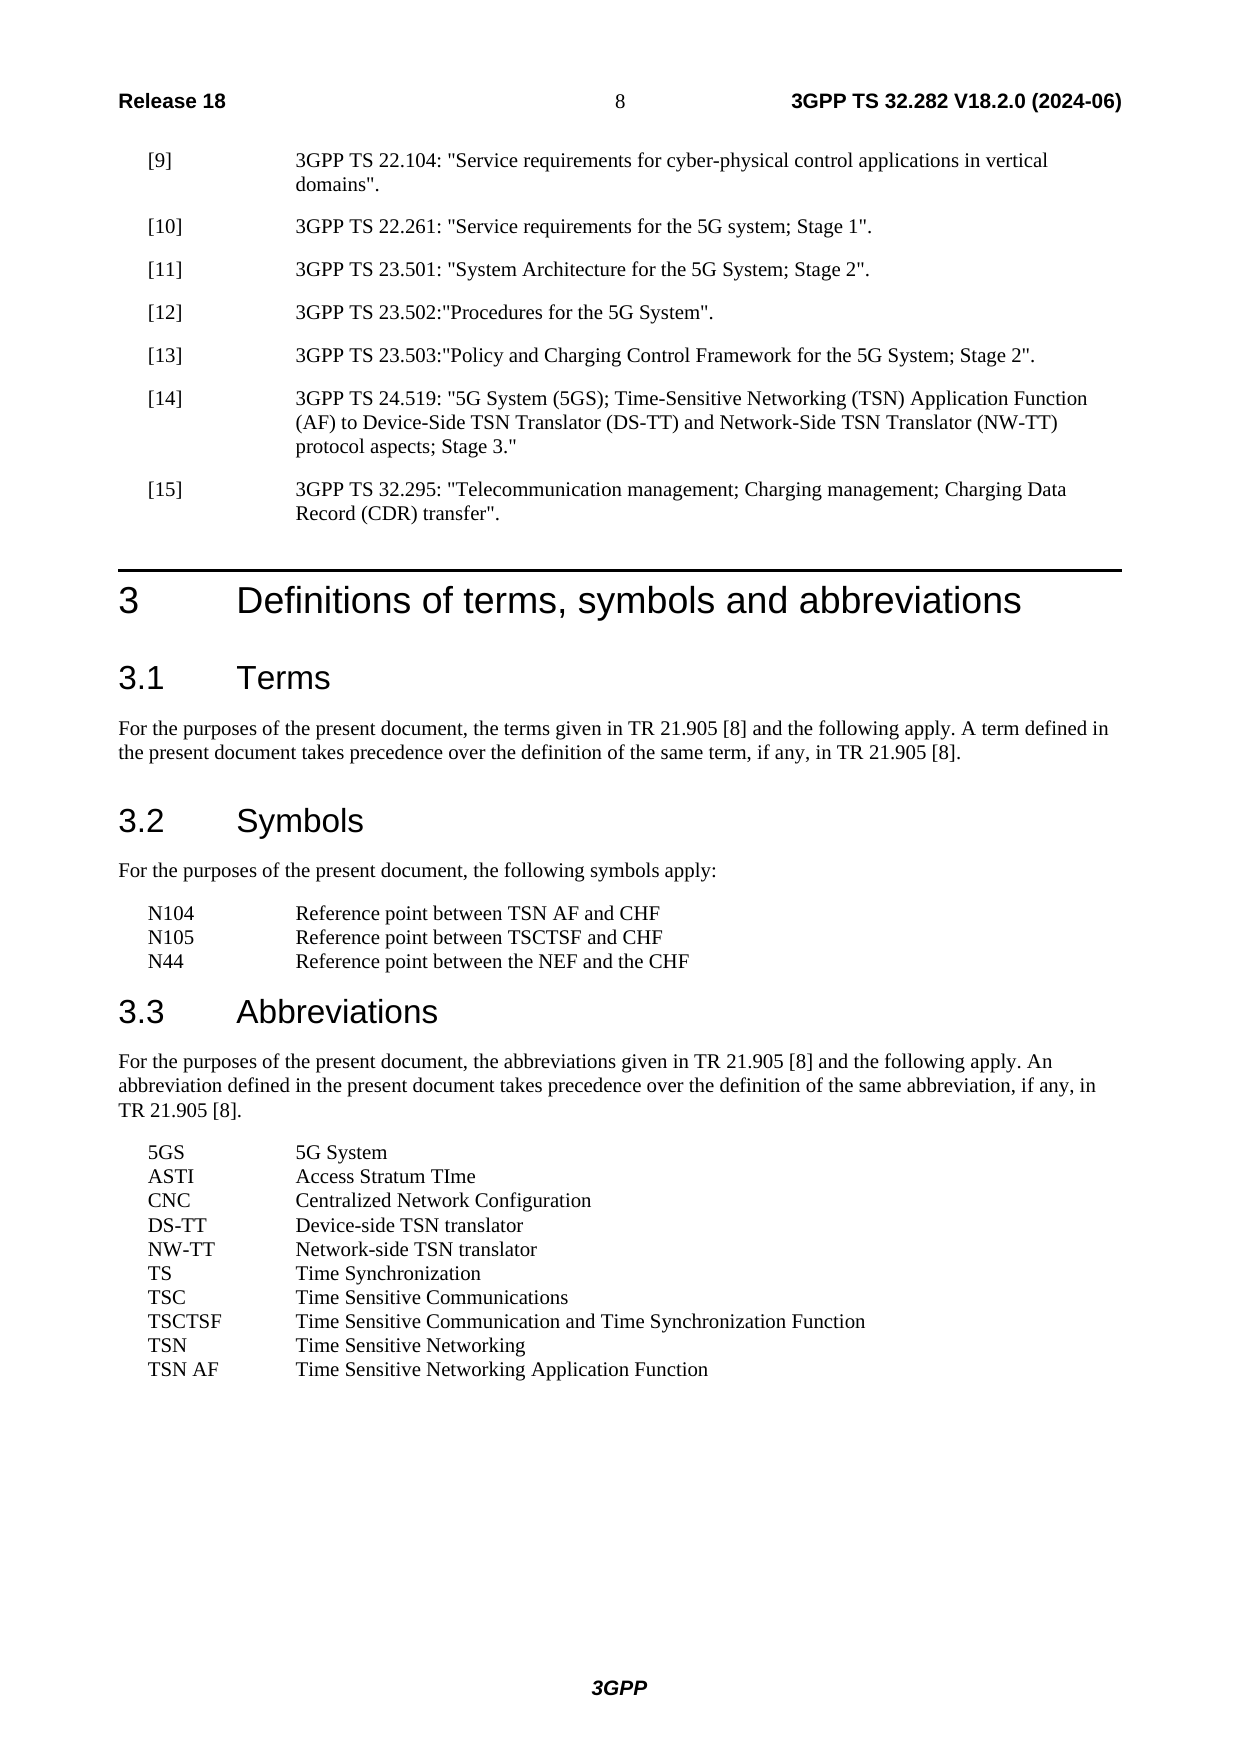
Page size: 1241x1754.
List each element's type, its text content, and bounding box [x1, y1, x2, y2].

text [14] 3GPP TS 24.519: "5G System (5GS); Time-Sensitive Networking (TSN) Application Function (AF) to Device-Side TSN Translator (DS-TT) and Network-Side TSN Translator (NW-TT) protocol aspects; Stage 3." [148, 386, 1122, 458]
text ASTI Access Stratum TIme [148, 1164, 1122, 1188]
text TSCTSF Time Sensitive Communication and Time Synchronization Function [148, 1309, 1122, 1333]
text [12] 3GPP TS 23.502:"Procedures for the 5G System". [148, 300, 1122, 324]
text [11] 3GPP TS 23.501: "System Architecture for the 5G System; Stage 2". [148, 257, 1122, 281]
text 5GS 5G System [148, 1140, 1122, 1164]
text TS Time Synchronization [148, 1261, 1122, 1285]
subtitle 3.1 Terms [118, 658, 1122, 697]
subtitle 3 Definitions of terms, symbols and abbreviations [118, 572, 1122, 621]
text N105 Reference point between TSCTSF and CHF [148, 925, 1122, 949]
text [10] 3GPP TS 22.261: "Service requirements for the 5G system; Stage 1". [148, 214, 1122, 238]
subtitle 3.3 Abbreviations [118, 992, 1122, 1031]
text TSN AF Time Sensitive Networking Application Function [148, 1357, 1122, 1381]
text For the purposes of the present document, the terms given in TR 21.905 [8] and the following apply. A term defined in the present document takes precedence over the definition of the same term, if any, in TR 21.905 [8]. [118, 716, 1122, 764]
text DS-TT Device-side TSN translator [148, 1212, 1122, 1237]
text For the purposes of the present document, the abbreviations given in TR 21.905 [8] and the following apply. An abbreviation defined in the present document takes precedence over the definition of the same abbreviation, if any, in TR 21.905 [8]. [118, 1049, 1122, 1122]
text For the purposes of the present document, the following symbols apply: [118, 858, 1122, 882]
text N44 Reference point between the NEF and the CHF [148, 949, 1122, 973]
text N104 Reference point between TSN AF and CHF [148, 901, 1122, 925]
text [13] 3GPP TS 23.503:"Policy and Charging Control Framework for the 5G System; Stage 2". [148, 343, 1122, 367]
subtitle 3.2 Symbols [118, 801, 1122, 840]
text CNC Centralized Network Configuration [148, 1188, 1122, 1212]
text TSN Time Sensitive Networking [148, 1333, 1122, 1357]
text [15] 3GPP TS 32.295: "Telecommunication management; Charging management; Charging Data Record (CDR) transfer". [148, 477, 1122, 525]
text NW-TT Network-side TSN translator [148, 1237, 1122, 1261]
text [9] 3GPP TS 22.104: "Service requirements for cyber-physical control applications in vertical domains". [148, 147, 1122, 196]
text TSC Time Sensitive Communications [148, 1285, 1122, 1309]
